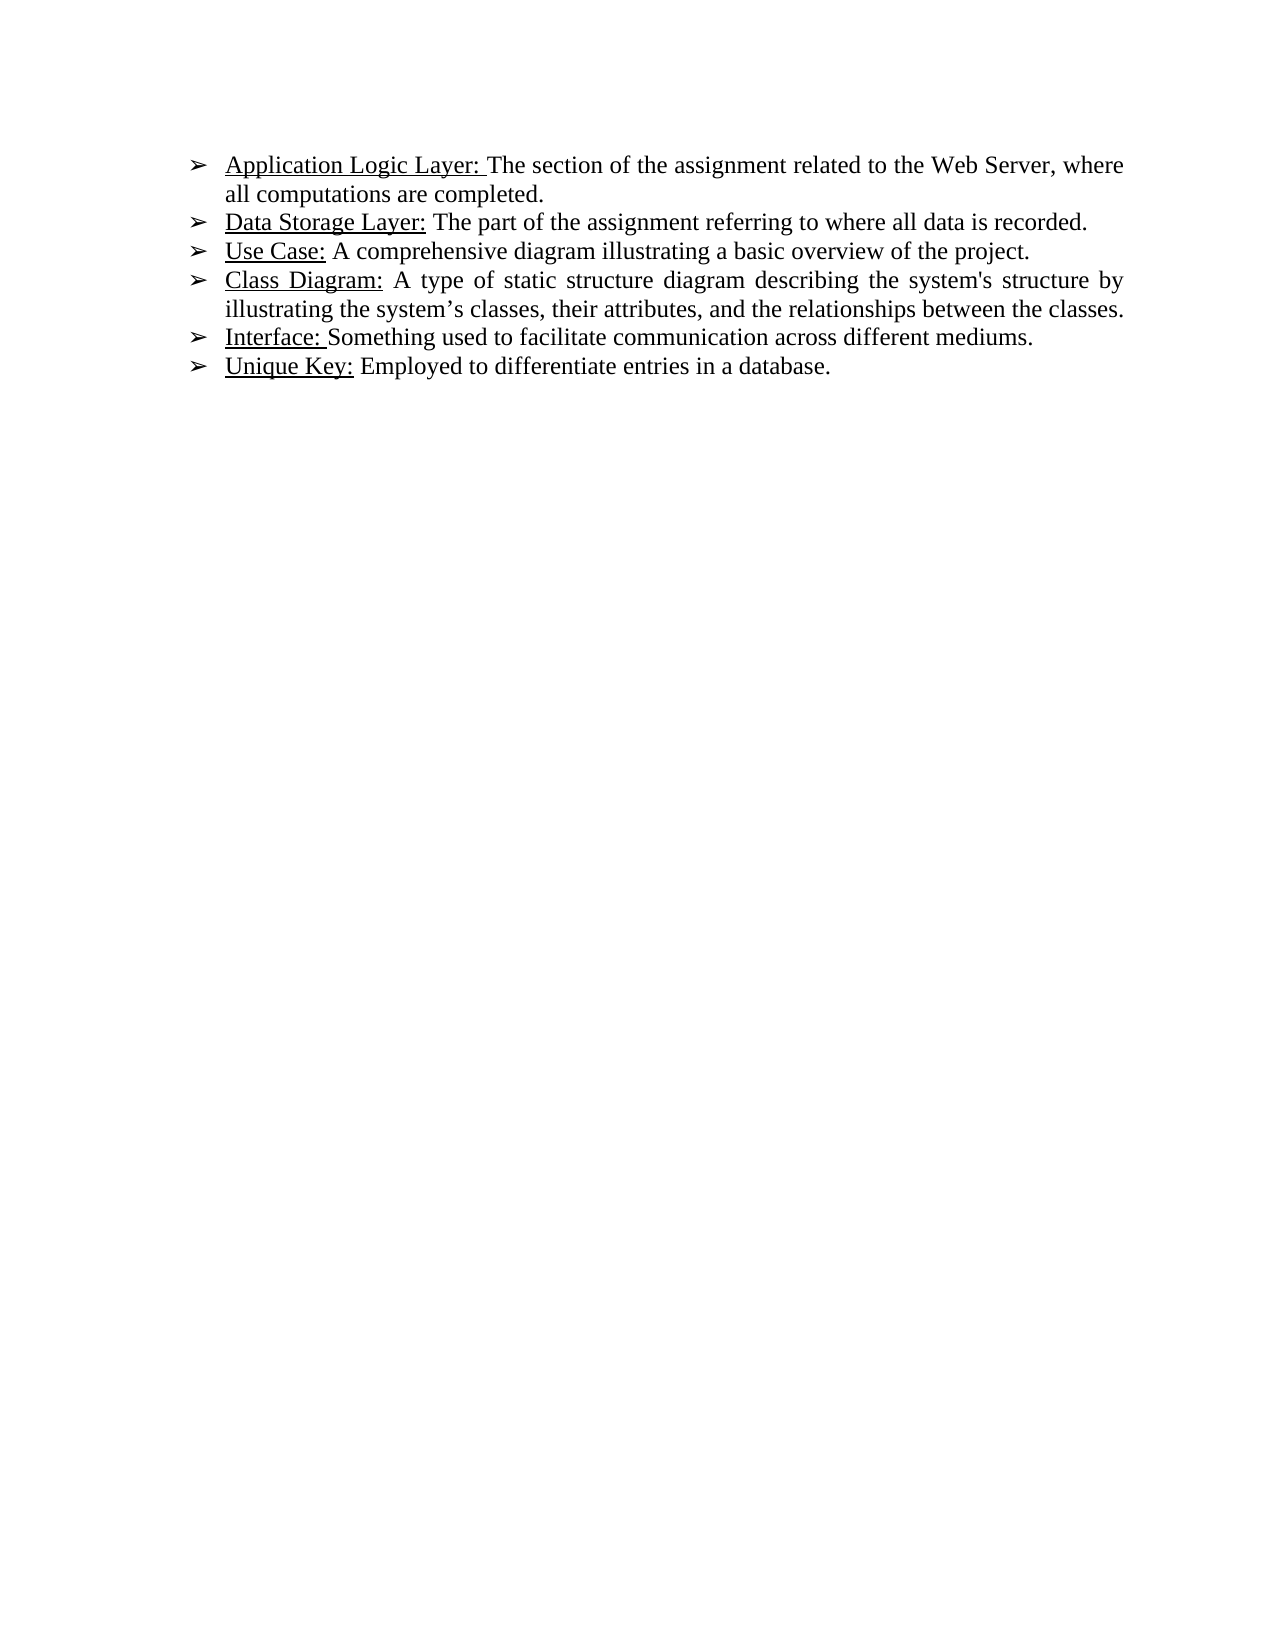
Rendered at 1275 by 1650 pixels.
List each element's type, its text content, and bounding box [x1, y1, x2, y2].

list Unique Key: Employed to differentiate entries in a database. [187, 351, 1125, 380]
list Use Case: A comprehensive diagram illustrating a basic overview of the project. [187, 236, 1125, 265]
list Interface: Something used to facilitate communication across different mediums. [187, 322, 1125, 351]
list Application Logic Layer: The section of the assignment related to the Web Server, where all computations are completed. [187, 150, 1125, 207]
list Data Storage Layer: The part of the assignment referring to where all data is recorded. [187, 207, 1125, 236]
list Class Diagram: A type of static structure diagram describing the system's structure by illustrating the system’s classes, their attributes, and the relationships between the classes. [187, 265, 1125, 322]
